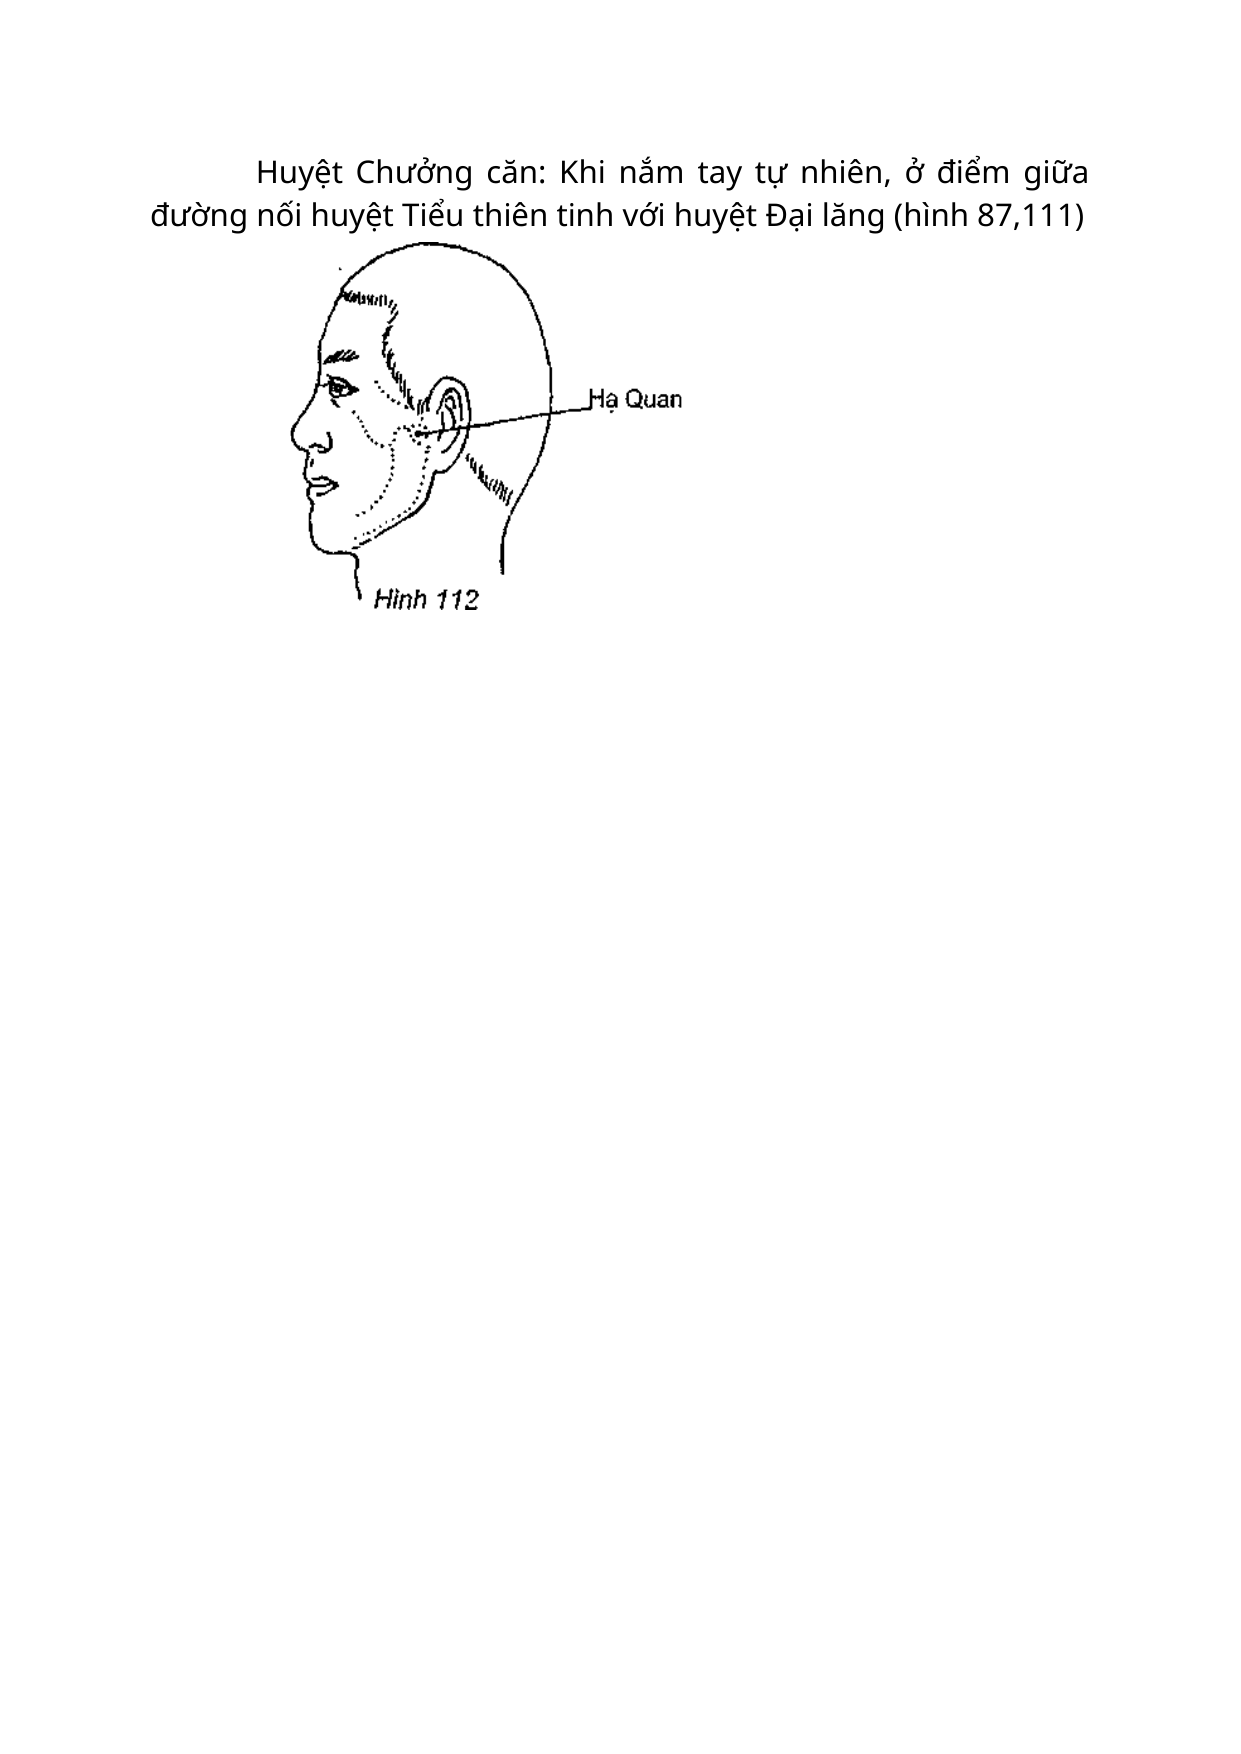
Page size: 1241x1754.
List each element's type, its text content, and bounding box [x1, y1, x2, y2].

text Huyệt Chưởng căn: Khi nắm tay tự nhiên, ở điểm giữa đường nối huyệt Tiểu thiên tinh với huyệt Đại lăng (hình 87,111) [150, 150, 1090, 235]
picture [290, 242, 682, 610]
